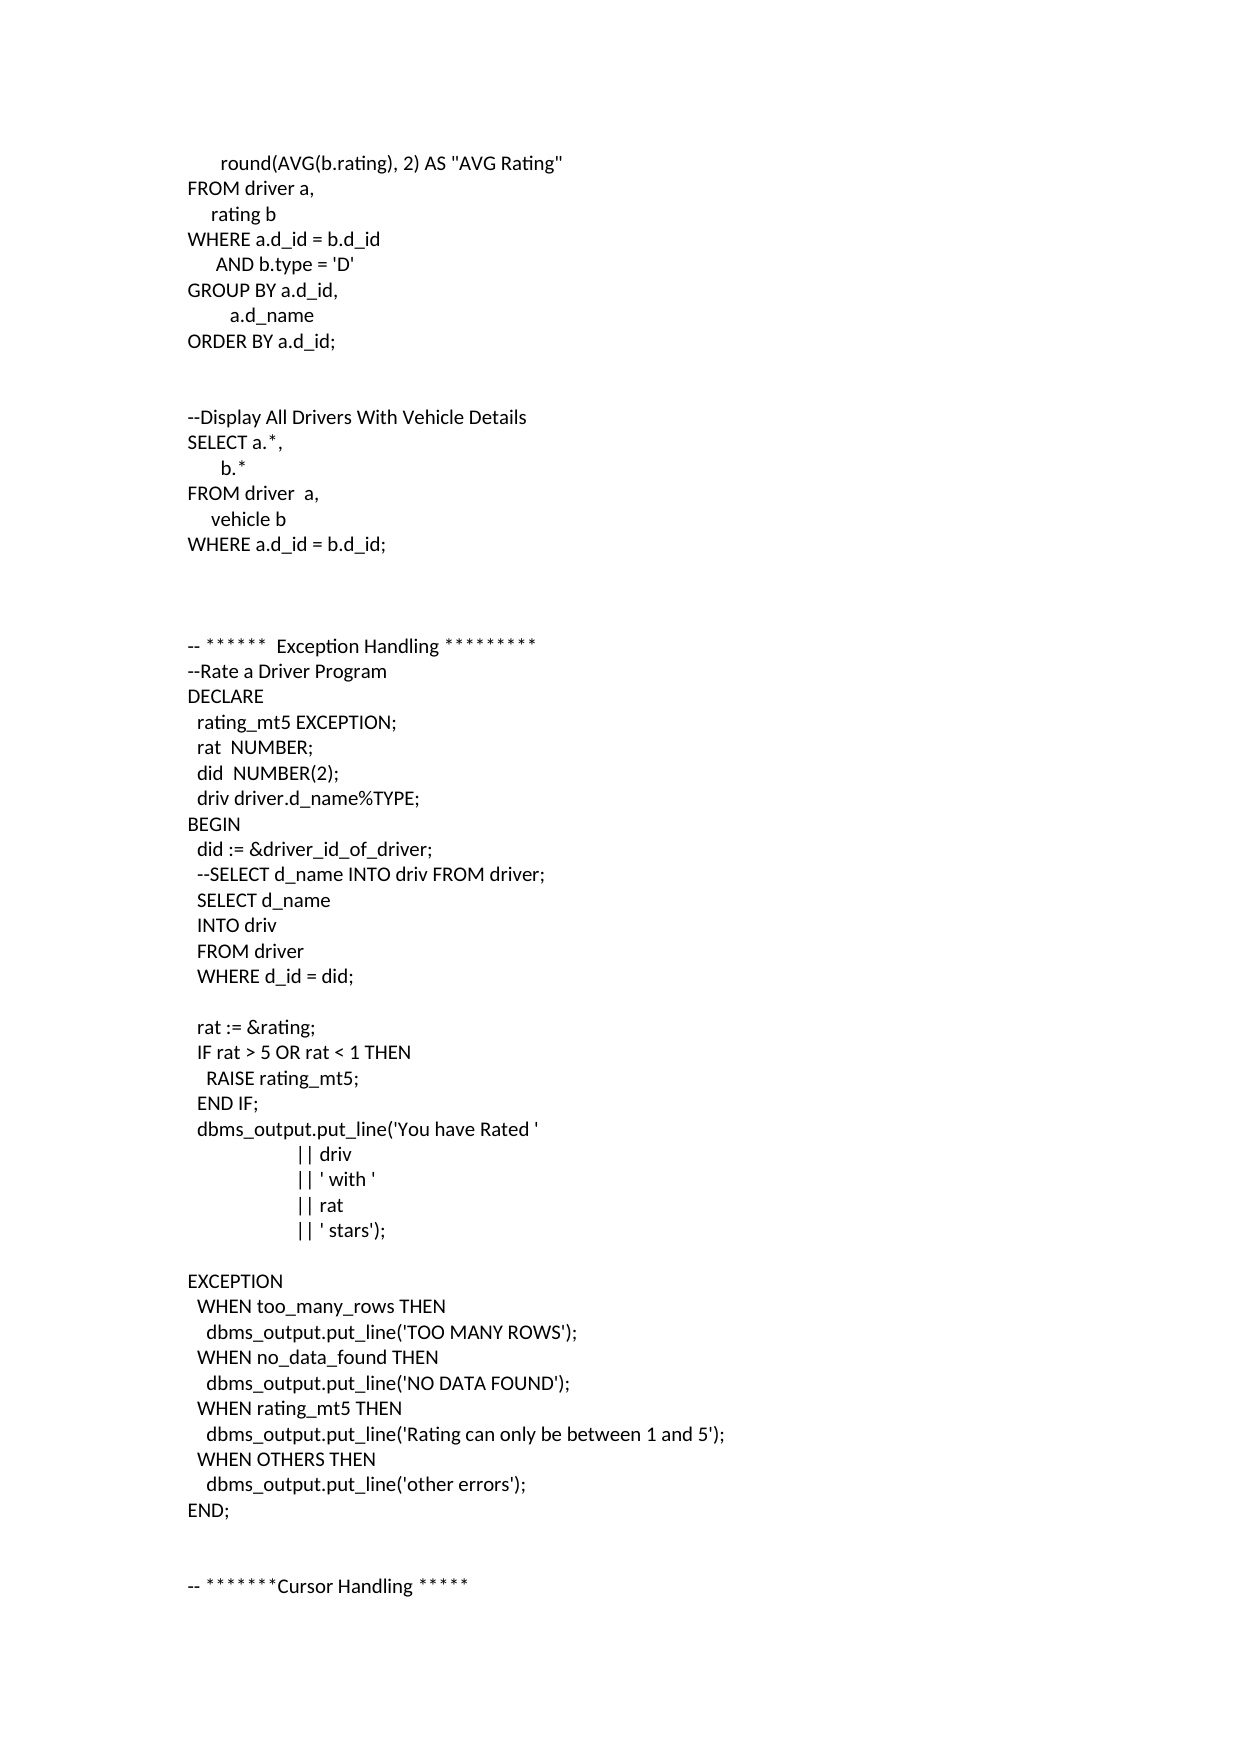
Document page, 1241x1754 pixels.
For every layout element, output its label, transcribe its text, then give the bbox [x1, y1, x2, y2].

text dbms_output.put_line('other errors'); [187, 1472, 1053, 1497]
text END; [187, 1497, 1053, 1522]
text AND b.type = 'D' [187, 252, 1053, 277]
text dbms_output.put_line('Rating can only be between 1 and 5'); [187, 1421, 1053, 1446]
text --Display All Drivers With Vehicle Details [187, 404, 1053, 429]
text || ' with ' [187, 1167, 1053, 1192]
text -- ****** Exception Handling ********* [187, 633, 1053, 658]
text WHERE d_id = did; [187, 963, 1053, 989]
text rating b [187, 201, 1053, 226]
text did NUMBER(2); [187, 760, 1053, 785]
text -- *******Cursor Handling ***** [187, 1573, 1053, 1599]
text WHEN no_data_found THEN [187, 1344, 1053, 1370]
text || driv [187, 1141, 1053, 1167]
text rat := &rating; [187, 1014, 1053, 1039]
text driv driver.d_name%TYPE; [187, 785, 1053, 811]
text dbms_output.put_line('TOO MANY ROWS'); [187, 1319, 1053, 1344]
text dbms_output.put_line('NO DATA FOUND'); [187, 1370, 1053, 1395]
text END IF; [187, 1090, 1053, 1116]
text EXCEPTION [187, 1268, 1053, 1294]
text GROUP BY a.d_id, [187, 277, 1053, 302]
text BEGIN [187, 811, 1053, 836]
text FROM driver a, [187, 175, 1053, 201]
text WHEN too_many_rows THEN [187, 1294, 1053, 1319]
text IF rat > 5 OR rat < 1 THEN [187, 1039, 1053, 1065]
text INTO driv [187, 912, 1053, 938]
text WHEN OTHERS THEN [187, 1446, 1053, 1472]
text || rat [187, 1192, 1053, 1217]
text SELECT a.*, [187, 429, 1053, 455]
text SELECT d_name [187, 887, 1053, 912]
text WHERE a.d_id = b.d_id [187, 226, 1053, 252]
text vehicle b [187, 506, 1053, 531]
text a.d_name [187, 302, 1053, 328]
text dbms_output.put_line('You have Rated ' [187, 1116, 1053, 1141]
text --Rate a Driver Program [187, 658, 1053, 684]
text rat NUMBER; [187, 734, 1053, 760]
text b.* [187, 455, 1053, 480]
text rating_mt5 EXCEPTION; [187, 709, 1053, 734]
text RAISE rating_mt5; [187, 1065, 1053, 1090]
text did := &driver_id_of_driver; [187, 836, 1053, 862]
text WHEN rating_mt5 THEN [187, 1395, 1053, 1421]
text WHERE a.d_id = b.d_id; [187, 531, 1053, 557]
text round(AVG(b.rating), 2) AS "AVG Rating" [187, 150, 1053, 175]
text FROM driver a, [187, 480, 1053, 506]
text || ' stars'); [187, 1217, 1053, 1243]
text ORDER BY a.d_id; [187, 328, 1053, 353]
text DECLARE [187, 684, 1053, 709]
text --SELECT d_name INTO driv FROM driver; [187, 862, 1053, 887]
text FROM driver [187, 938, 1053, 963]
